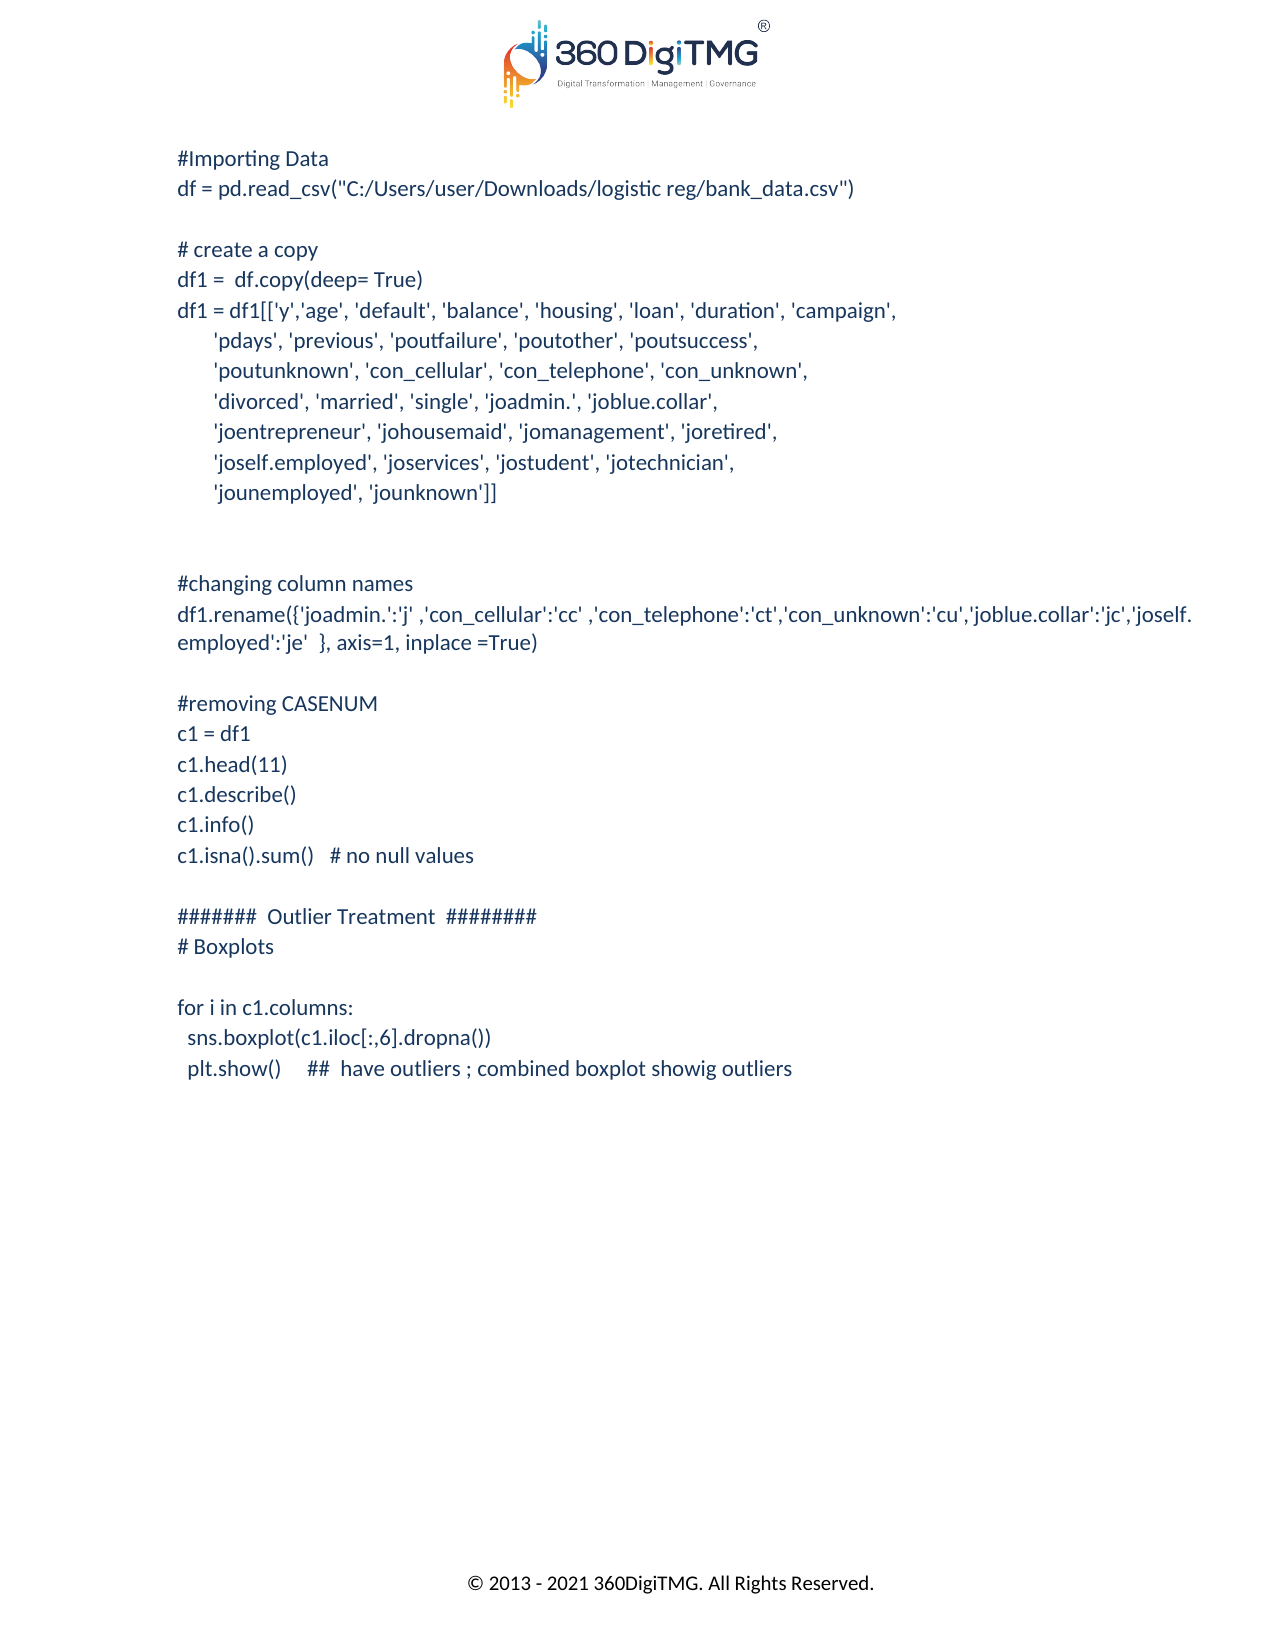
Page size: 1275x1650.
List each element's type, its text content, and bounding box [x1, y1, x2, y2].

text # Boxplots [177, 932, 1202, 960]
text 'jounemployed', 'jounknown']] [177, 478, 1202, 506]
text plt.show() ## have outliers ; combined boxplot showig outliers [177, 1054, 1202, 1082]
text #Importing Data [177, 144, 1202, 172]
text c1.isna().sum() # no null values [177, 841, 1202, 869]
text df1 = df.copy(deep= True) [177, 265, 1202, 293]
text c1.describe() [177, 780, 1202, 808]
text c1 = df1 [177, 719, 1202, 747]
text sns.boxplot(c1.iloc[:,6].dropna()) [177, 1023, 1202, 1051]
text 'joentrepreneur', 'johousemaid', 'jomanagement', 'joretired', [177, 417, 1202, 446]
text for i in c1.columns: [177, 993, 1202, 1021]
text 'divorced', 'married', 'single', 'joadmin.', 'joblue.collar', [177, 387, 1202, 415]
text ####### Outlier Treatment ######## [177, 902, 1202, 930]
text # create a copy [177, 235, 1202, 263]
text c1.head(11) [177, 750, 1202, 778]
text 'poutunknown', 'con_cellular', 'con_telephone', 'con_unknown', [177, 357, 1202, 385]
picture [499, 15, 774, 113]
text 'pdays', 'previous', 'poutfailure', 'poutother', 'poutsuccess', [177, 326, 1202, 354]
text #removing CASENUM [177, 689, 1202, 717]
text df = pd.read_csv("C:/Users/user/Downloads/logistic reg/bank_data.csv") [177, 174, 1202, 202]
text 'joself.employed', 'joservices', 'jostudent', 'jotechnician', [177, 448, 1202, 476]
text df1.rename({'joadmin.':'j' ,'con_cellular':'cc' ,'con_telephone':'ct','con_unknown':'cu','joblue.collar':'jc','joself.employed':'je' }, axis=1, inplace =True) [177, 600, 1202, 656]
text df1 = df1[['y','age', 'default', 'balance', 'housing', 'loan', 'duration', 'campaign', [177, 296, 1202, 324]
text c1.info() [177, 811, 1202, 838]
text #changing column names [177, 569, 1202, 598]
